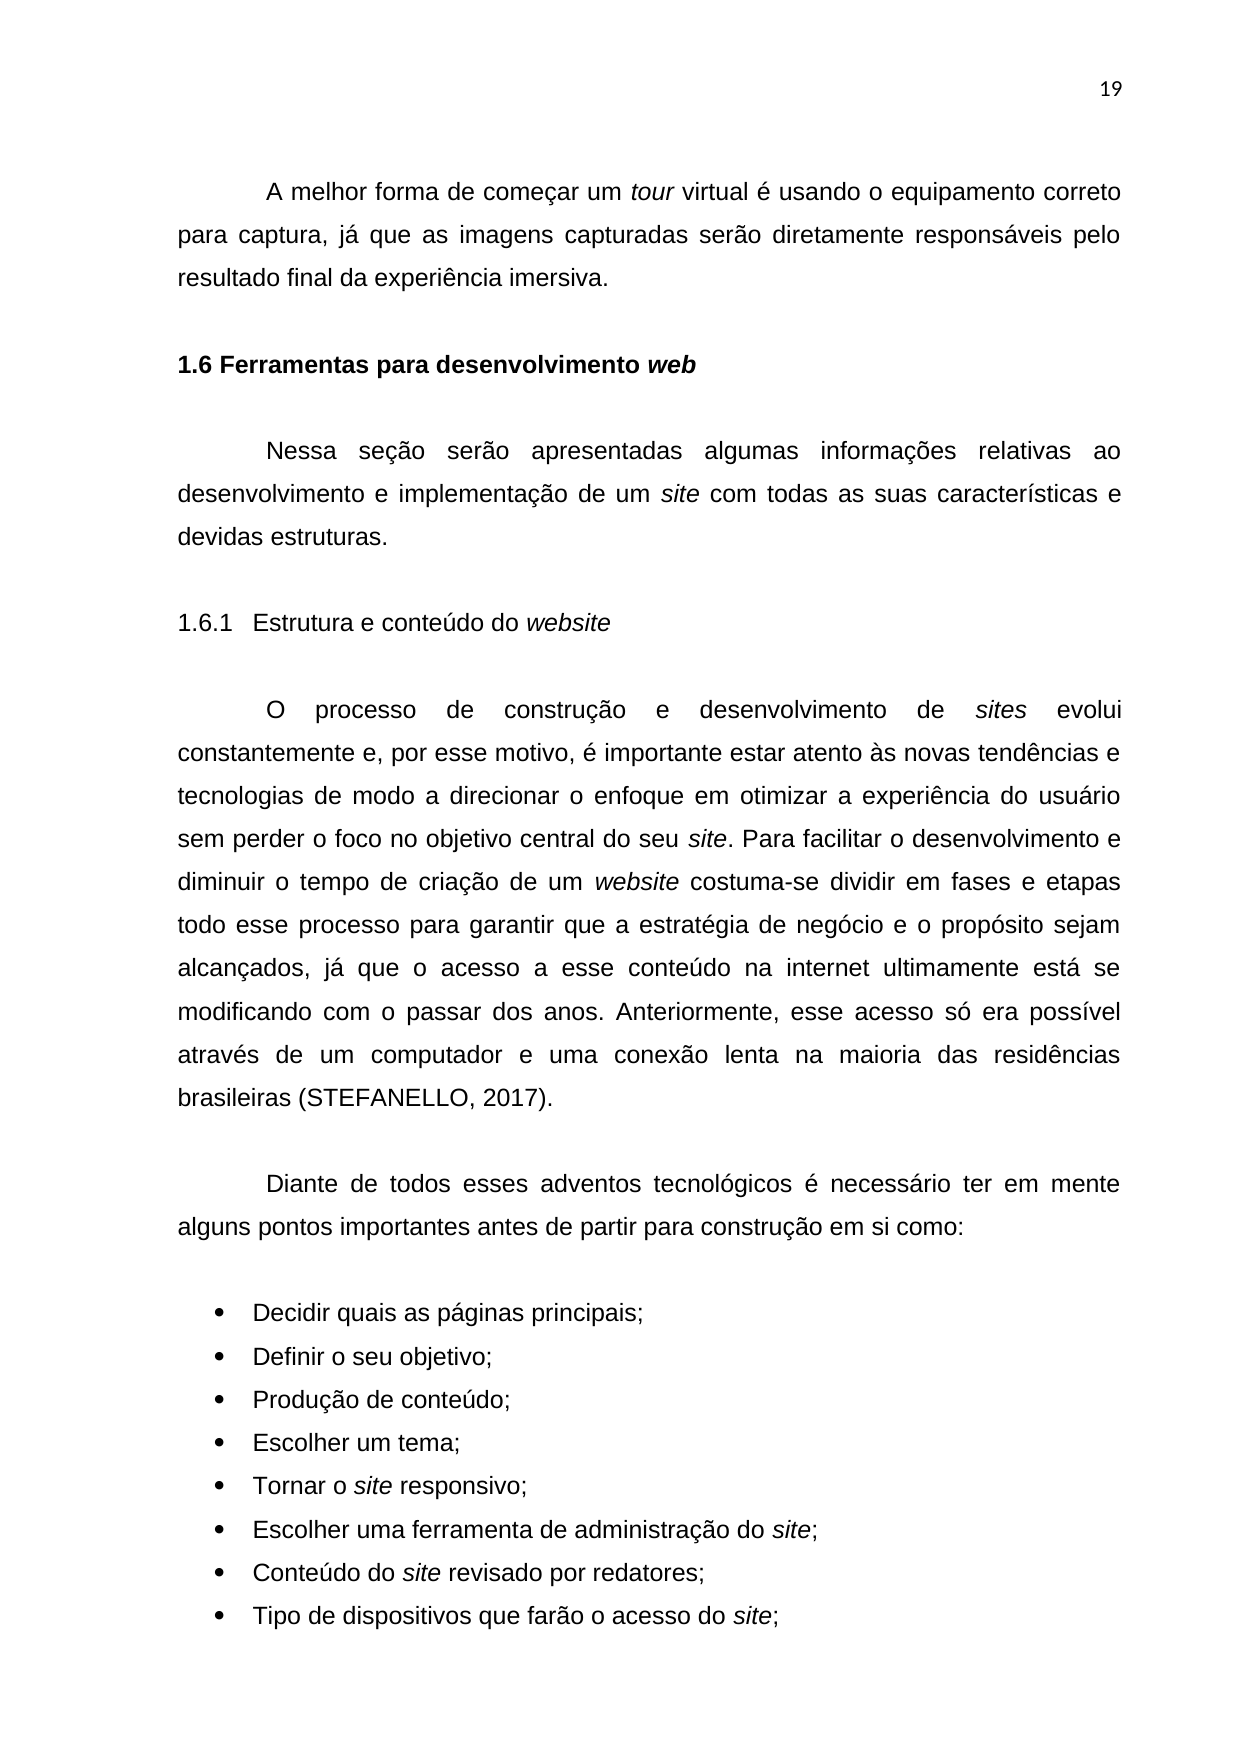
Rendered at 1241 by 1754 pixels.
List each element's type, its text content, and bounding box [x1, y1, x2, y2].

list Tornar o site responsivo; [215, 1471, 1122, 1500]
list Definir o seu objetivo; [215, 1342, 1122, 1371]
list Escolher um tema; [215, 1428, 1122, 1457]
list Tipo de dispositivos que farão o acesso do site; [215, 1601, 1122, 1630]
list Escolher uma ferramenta de administração do site; [215, 1514, 1122, 1543]
list Decidir quais as páginas principais; [215, 1298, 1122, 1327]
list Conteúdo do site revisado por redatores; [215, 1558, 1122, 1587]
text A melhor forma de começar um tour virtual é usando o equipamento correto para captura, já que as imagens capturadas serão diretamente responsáveis pelo resultado final da experiência imersiva. [177, 177, 1122, 292]
text Estrutura e conteúdo do website [177, 608, 1122, 637]
text O processo de construção e desenvolvimento de sites evolui constantemente e, por esse motivo, é importante estar atento às novas tendências e tecnologias de modo a direcionar o enfoque em otimizar a experiência do usuário sem perder o foco no objetivo central do seu site. Para facilitar o desenvolvimento e diminuir o tempo de criação de um website costuma-se dividir em fases e etapas todo esse processo para garantir que a estratégia de negócio e o propósito sejam alcançados, já que o acesso a esse conteúdo na internet ultimamente está se modificando com o passar dos anos. Anteriormente, esse acesso só era possível através de um computador e uma conexão lenta na maioria das residências brasileiras (STEFANELLO, 2017). [177, 695, 1122, 1112]
text Ferramentas para desenvolvimento web [177, 350, 1122, 378]
text Diante de todos esses adventos tecnológicos é necessário ter em mente alguns pontos importantes antes de partir para construção em si como: [177, 1169, 1122, 1241]
list Produção de conteúdo; [215, 1385, 1122, 1414]
text Nessa seção serão apresentadas algumas informações relativas ao desenvolvimento e implementação de um site com todas as suas características e devidas estruturas. [177, 436, 1122, 551]
